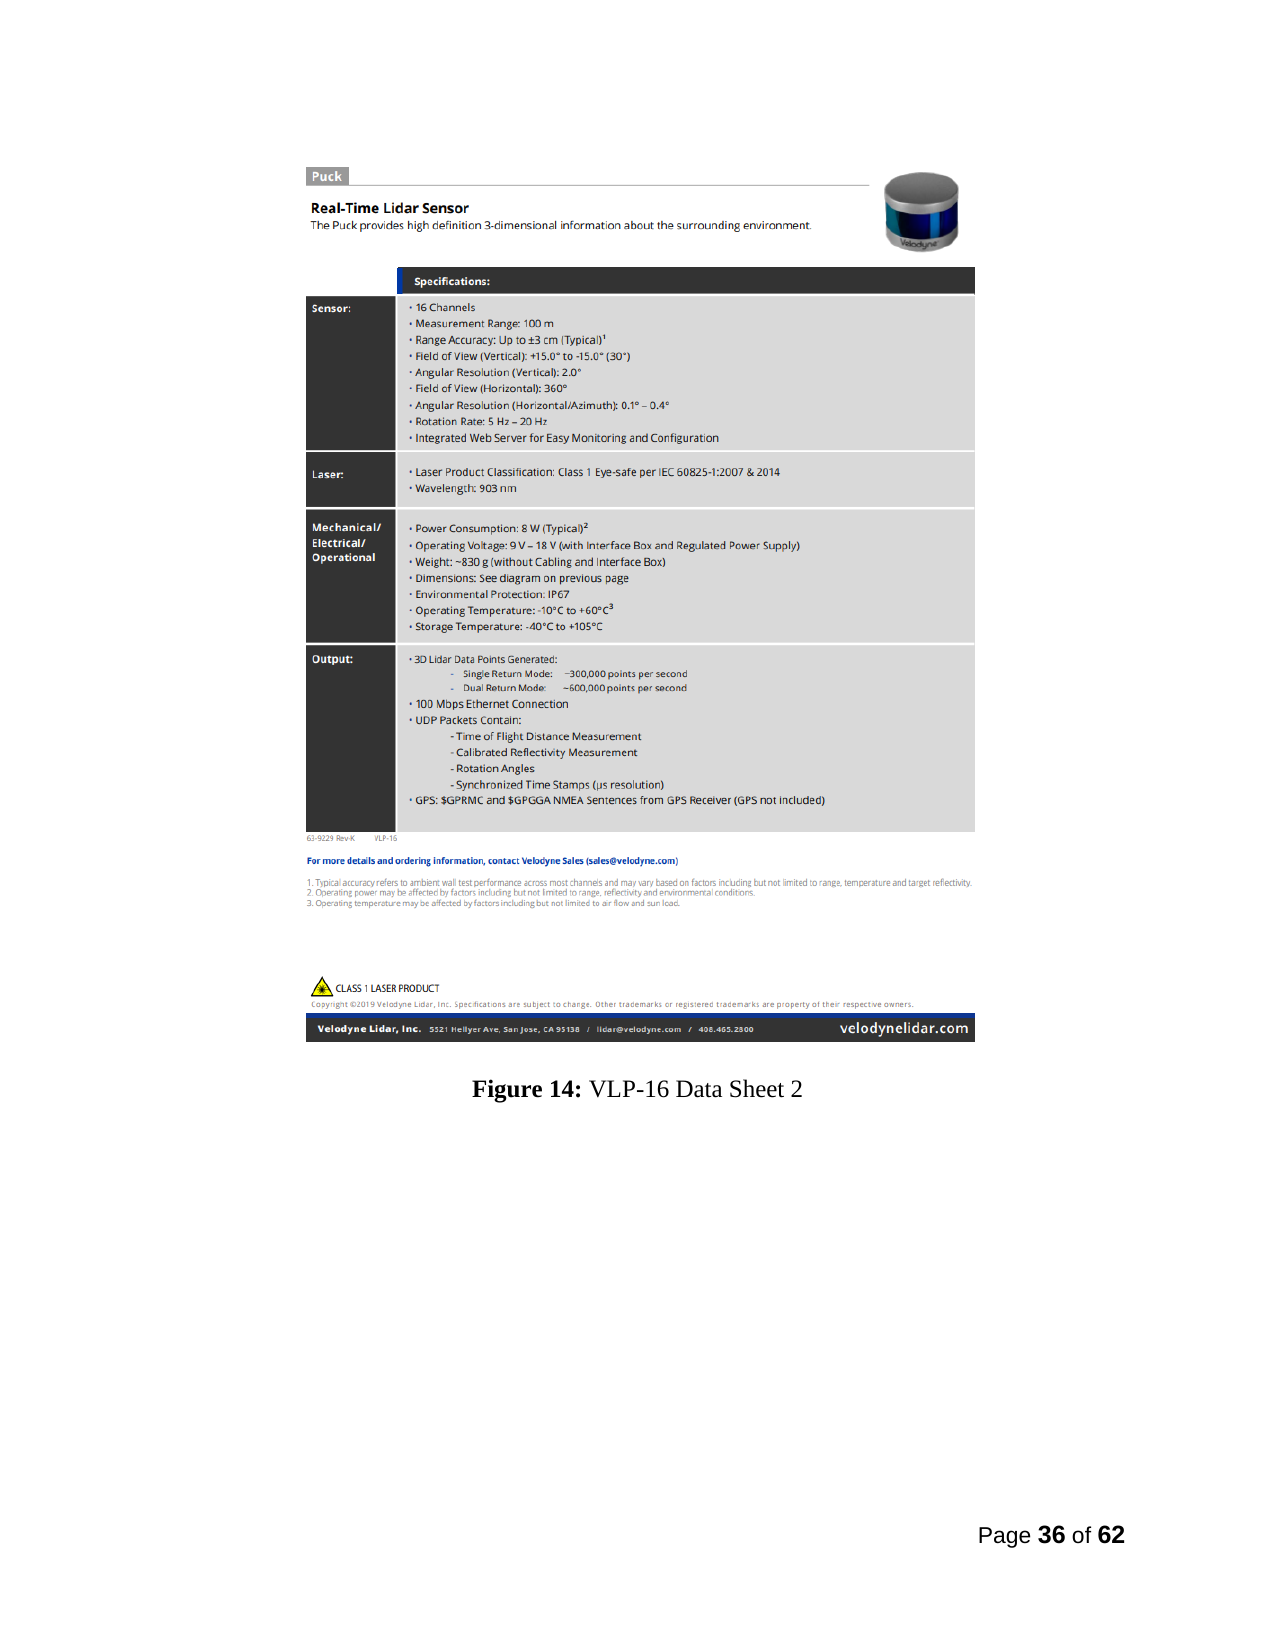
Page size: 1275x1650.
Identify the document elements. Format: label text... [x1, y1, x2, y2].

picture [287, 150, 988, 1055]
text Figure 14: VLP-16 Data Sheet 2 [150, 1074, 1125, 1103]
